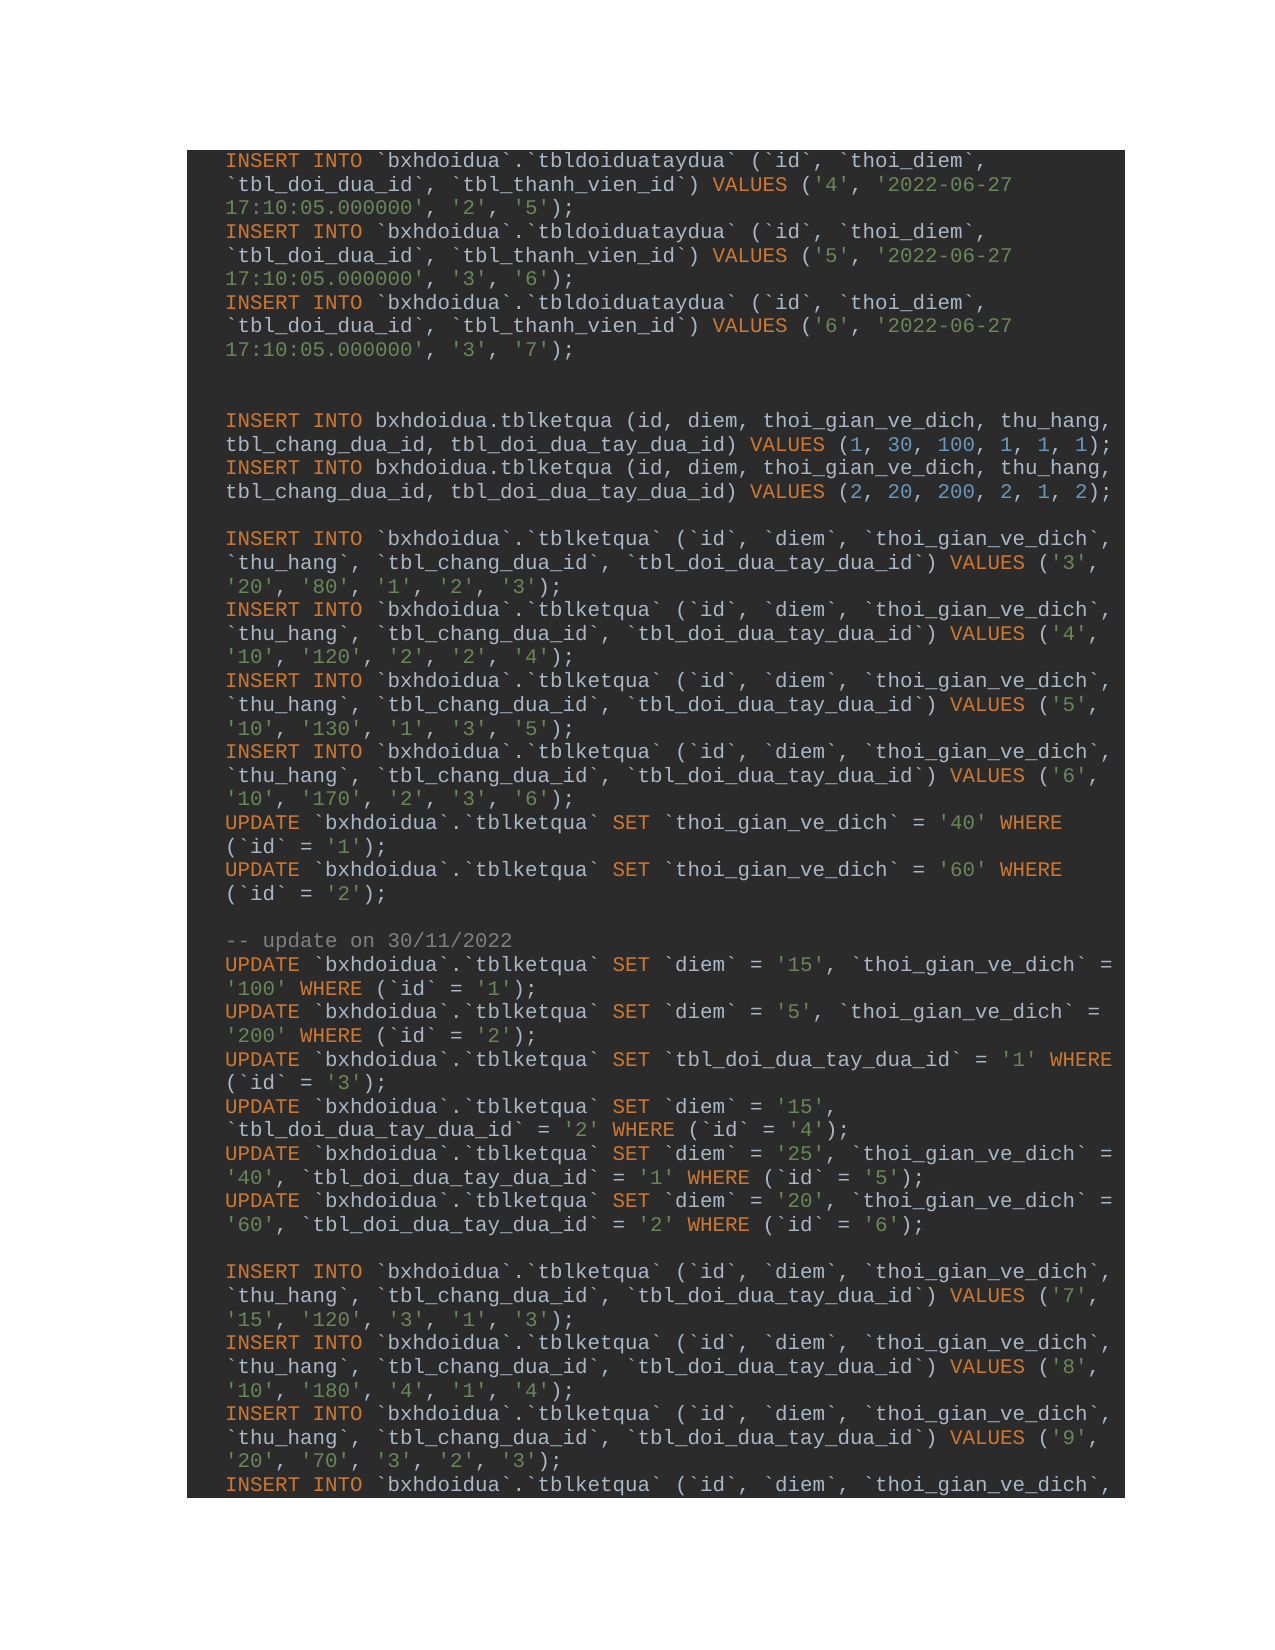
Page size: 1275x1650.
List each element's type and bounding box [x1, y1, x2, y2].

list [187, 150, 1125, 1498]
